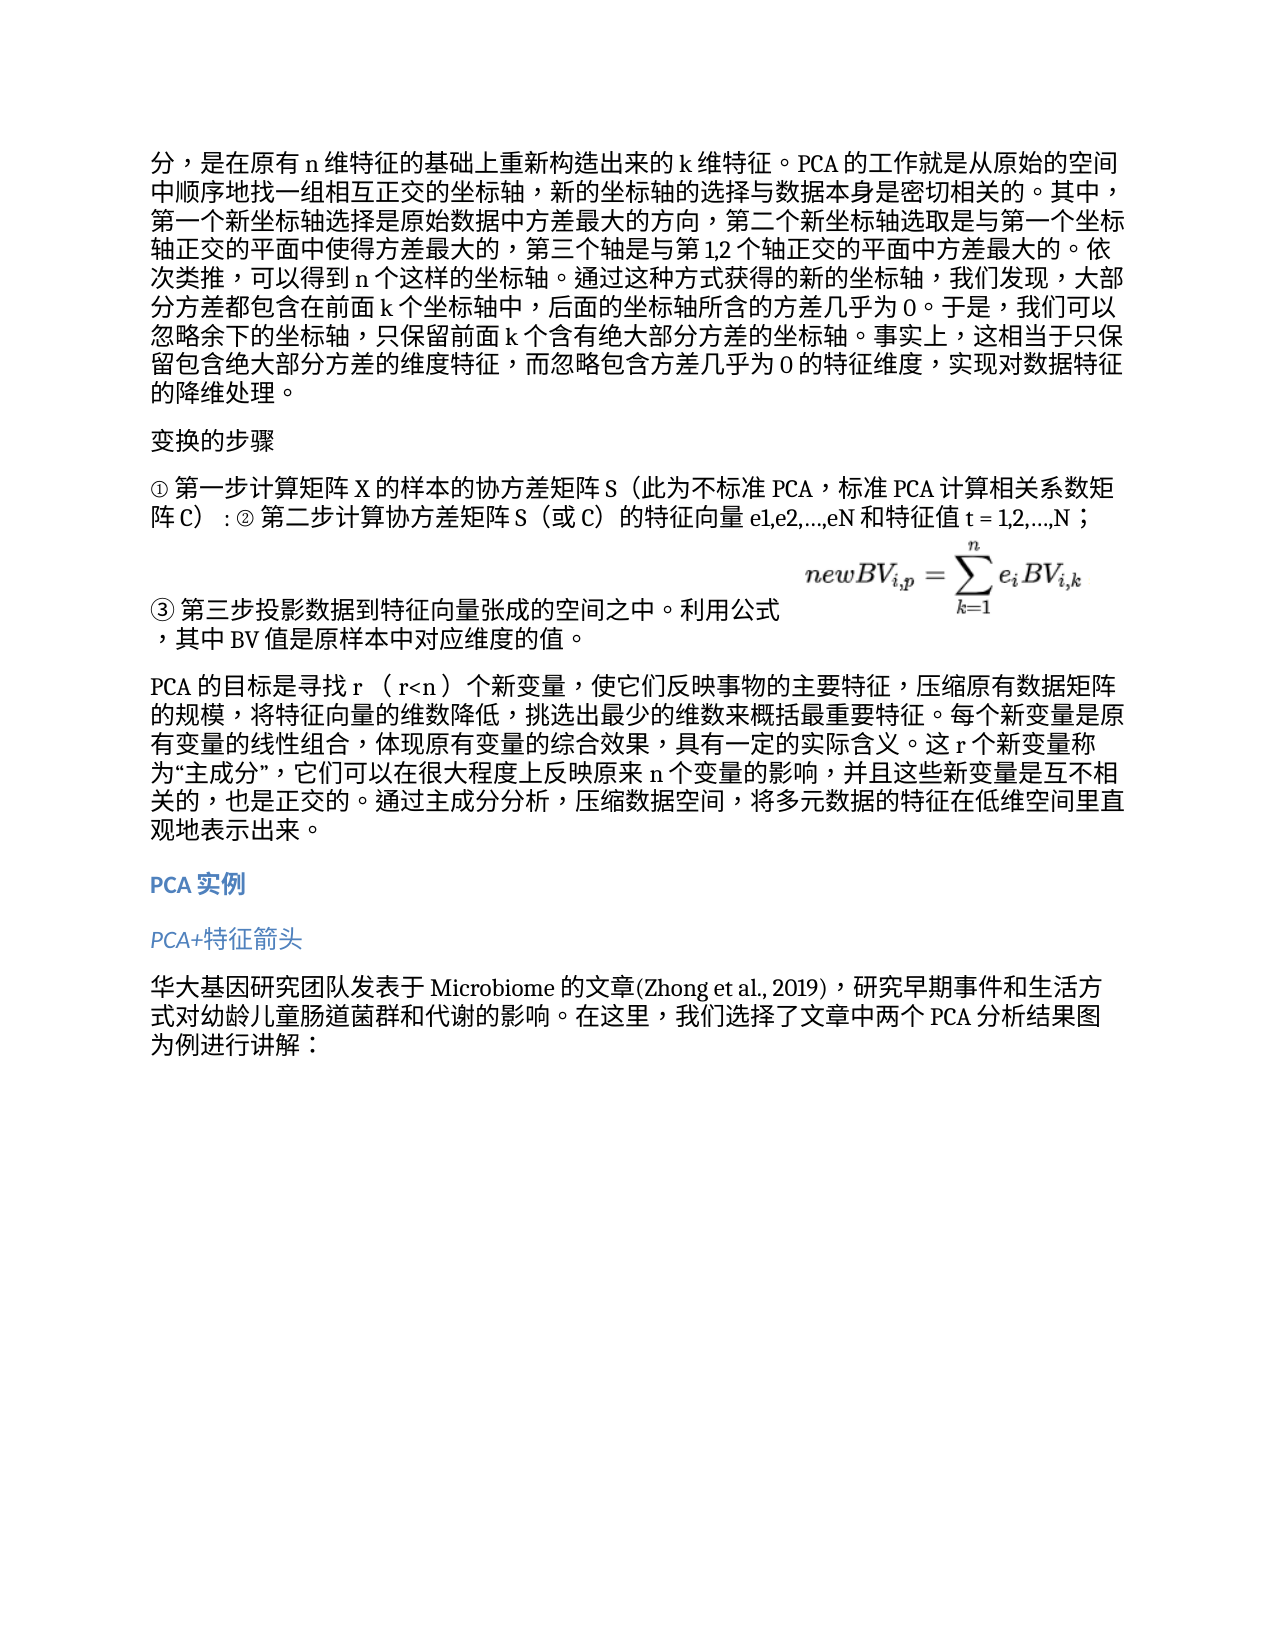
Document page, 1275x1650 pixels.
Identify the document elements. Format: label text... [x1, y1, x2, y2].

text 变换的步骤 [150, 427, 1125, 456]
text 华大基因研究团队发表于Microbiome的文章(Zhong et al., 2019)，研究早期事件和生活方式对幼龄儿童肠道菌群和代谢的影响。在这里，我们选择了文章中两个PCA分析结果图为例进行讲解： [150, 974, 1125, 1061]
subtitle PCA+特征箭头 [150, 921, 1125, 956]
text PCA 的目标是寻找 r （ r<n ）个新变量，使它们反映事物的主要特征，压缩原有数据矩阵的规模，将特征向量的维数降低，挑选出最少的维数来概括最重要特征。每个新变量是原有变量的线性组合，体现原有变量的综合效果，具有一定的实际含义。这 r 个新变量称为“主成分”，它们可以在很大程度上反映原来 n 个变量的影响，并且这些新变量是互不相关的，也是正交的。通过主成分分析，压缩数据空间，将多元数据的特征在低维空间里直观地表示出来。 [150, 673, 1125, 846]
picture [804, 532, 1090, 620]
text ① 第一步计算矩阵 X 的样本的协方差矩阵 S（此为不标准PCA，标准PCA计算相关系数矩阵C） : ② 第二步计算协方差矩阵S（或C）的特征向量 e1,e2,…,eN和特征值t = 1,2,…,N； ③ 第三步投影数据到特征向量张成的空间之中。利用公式 ，其中BV值是原样本中对应维度的值。 [150, 475, 1125, 654]
subtitle PCA实例 [150, 867, 1125, 901]
